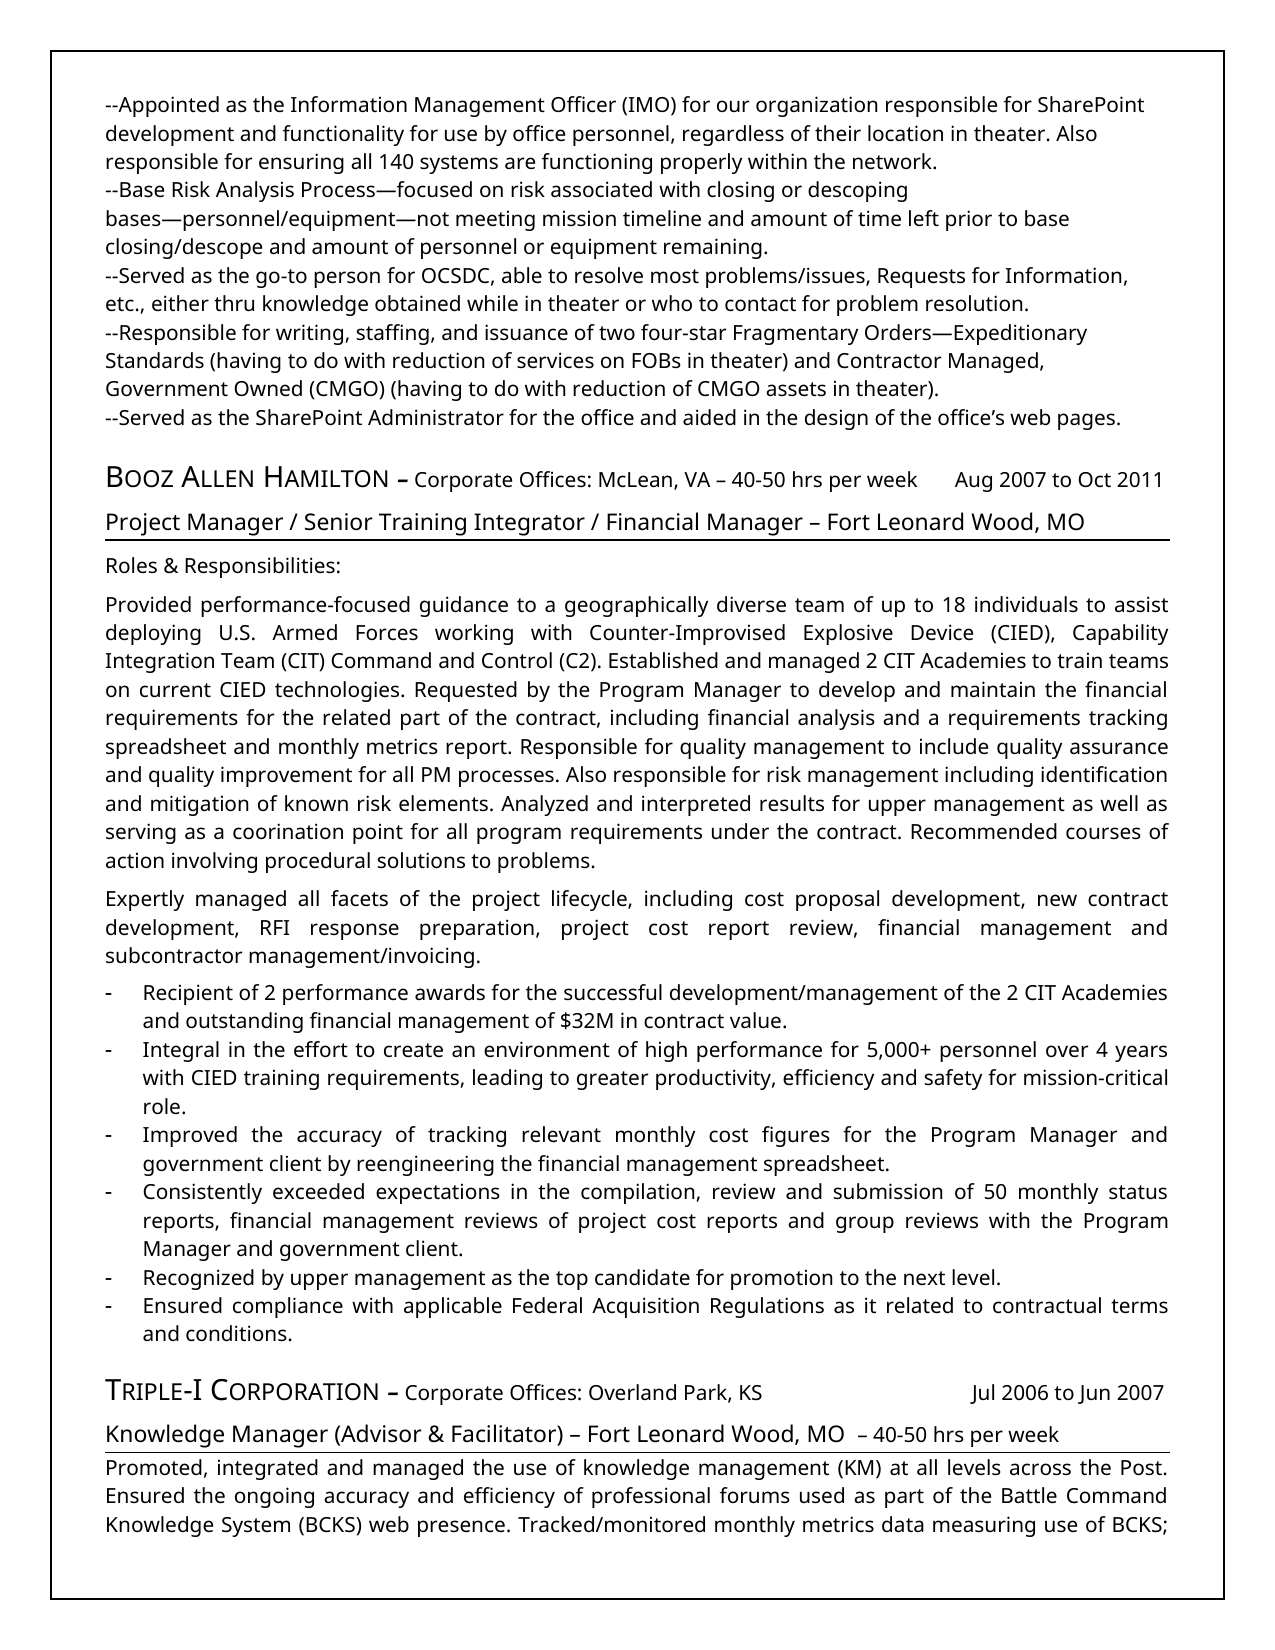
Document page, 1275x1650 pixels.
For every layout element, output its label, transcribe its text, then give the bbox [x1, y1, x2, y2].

text Project Manager / Senior Training Integrator / Financial Manager – Fort Leonard Wood, MO [105, 506, 1170, 539]
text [105, 1453, 1170, 1538]
text Provided performance-focused guidance to a geographically diverse team of up to 18 individuals to assist deploying U.S. Armed Forces working with Counter-Improvised Explosive Device (CIED), Capability Integration Team (CIT) Command and Control (C2). Established and managed 2 CIT Academies to train teams on current CIED technologies. Requested by the Program Manager to develop and maintain the financial requirements for the related part of the contract, including financial analysis and a requirements tracking spreadsheet and monthly metrics report. Responsible for quality management to include quality assurance and quality improvement for all PM processes. Also responsible for risk management including identification and mitigation of known risk elements. Analyzed and interpreted results for upper management as well as serving as a coorination point for all program requirements under the contract. Recommended courses of action involving procedural solutions to problems. [105, 590, 1170, 874]
list Consistently exceeded expectations in the compilation, review and submission of 50 monthly status reports, financial management reviews of project cost reports and group reviews with the Program Manager and government client. [105, 1177, 1170, 1263]
text --Appointed as the Information Management Officer (IMO) for our organization responsible for SharePoint development and functionality for use by office personnel, regardless of their location in theater. Also responsible for ensuring all 140 systems are functioning properly within the network. [105, 90, 1170, 176]
text --Responsible for writing, staffing, and issuance of two four-star Fragmentary Orders—Expeditionary Standards (having to do with reduction of services on FOBs in theater) and Contractor Managed, Government Owned (CMGO) (having to do with reduction of CMGO assets in theater). [105, 318, 1170, 403]
list Recognized by upper management as the top candidate for promotion to the next level. [105, 1263, 1170, 1291]
list Recipient of 2 performance awards for the successful development/management of the 2 CIT Academies and outstanding financial management of $32M in contract value. [105, 978, 1170, 1035]
list Improved the accuracy of tracking relevant monthly cost figures for the Program Manager and government client by reengineering the financial management spreadsheet. [105, 1120, 1170, 1177]
text Expertly managed all facets of the project lifecycle, including cost proposal development, new contract development, RFI response preparation, project cost report review, financial management and subcontractor management/invoicing. [105, 884, 1170, 970]
list Integral in the effort to create an environment of high performance for 5,000+ personnel over 4 years with CIED training requirements, leading to greater productivity, efficiency and safety for mission-critical role. [105, 1035, 1170, 1120]
text Booz Allen Hamilton – Corporate Offices: McLean, VA – 40-50 hrs per week Aug 2007 to Oct 2011 [105, 456, 1170, 496]
list Ensured compliance with applicable Federal Acquisition Regulations as it related to contractual terms and conditions. [105, 1291, 1170, 1348]
text --Base Risk Analysis Process—focused on risk associated with closing or descoping bases—personnel/equipment—not meeting mission timeline and amount of time left prior to base closing/descope and amount of personnel or equipment remaining. [105, 176, 1170, 261]
text Roles & Responsibilities: [105, 551, 1170, 579]
text Knowledge Manager (Advisor & Facilitator) – Fort Leonard Wood, MO – 40-50 hrs per week [105, 1418, 1170, 1452]
text --Served as the go-to person for OCSDC, able to resolve most problems/issues, Requests for Information, etc., either thru knowledge obtained while in theater or who to contact for problem resolution. [105, 261, 1170, 318]
text Triple-I Corporation – Corporate Offices: Overland Park, KS Jul 2006 to Jun 2007 [105, 1369, 1170, 1408]
text --Served as the SharePoint Administrator for the office and aided in the design of the office’s web pages. [105, 403, 1170, 431]
